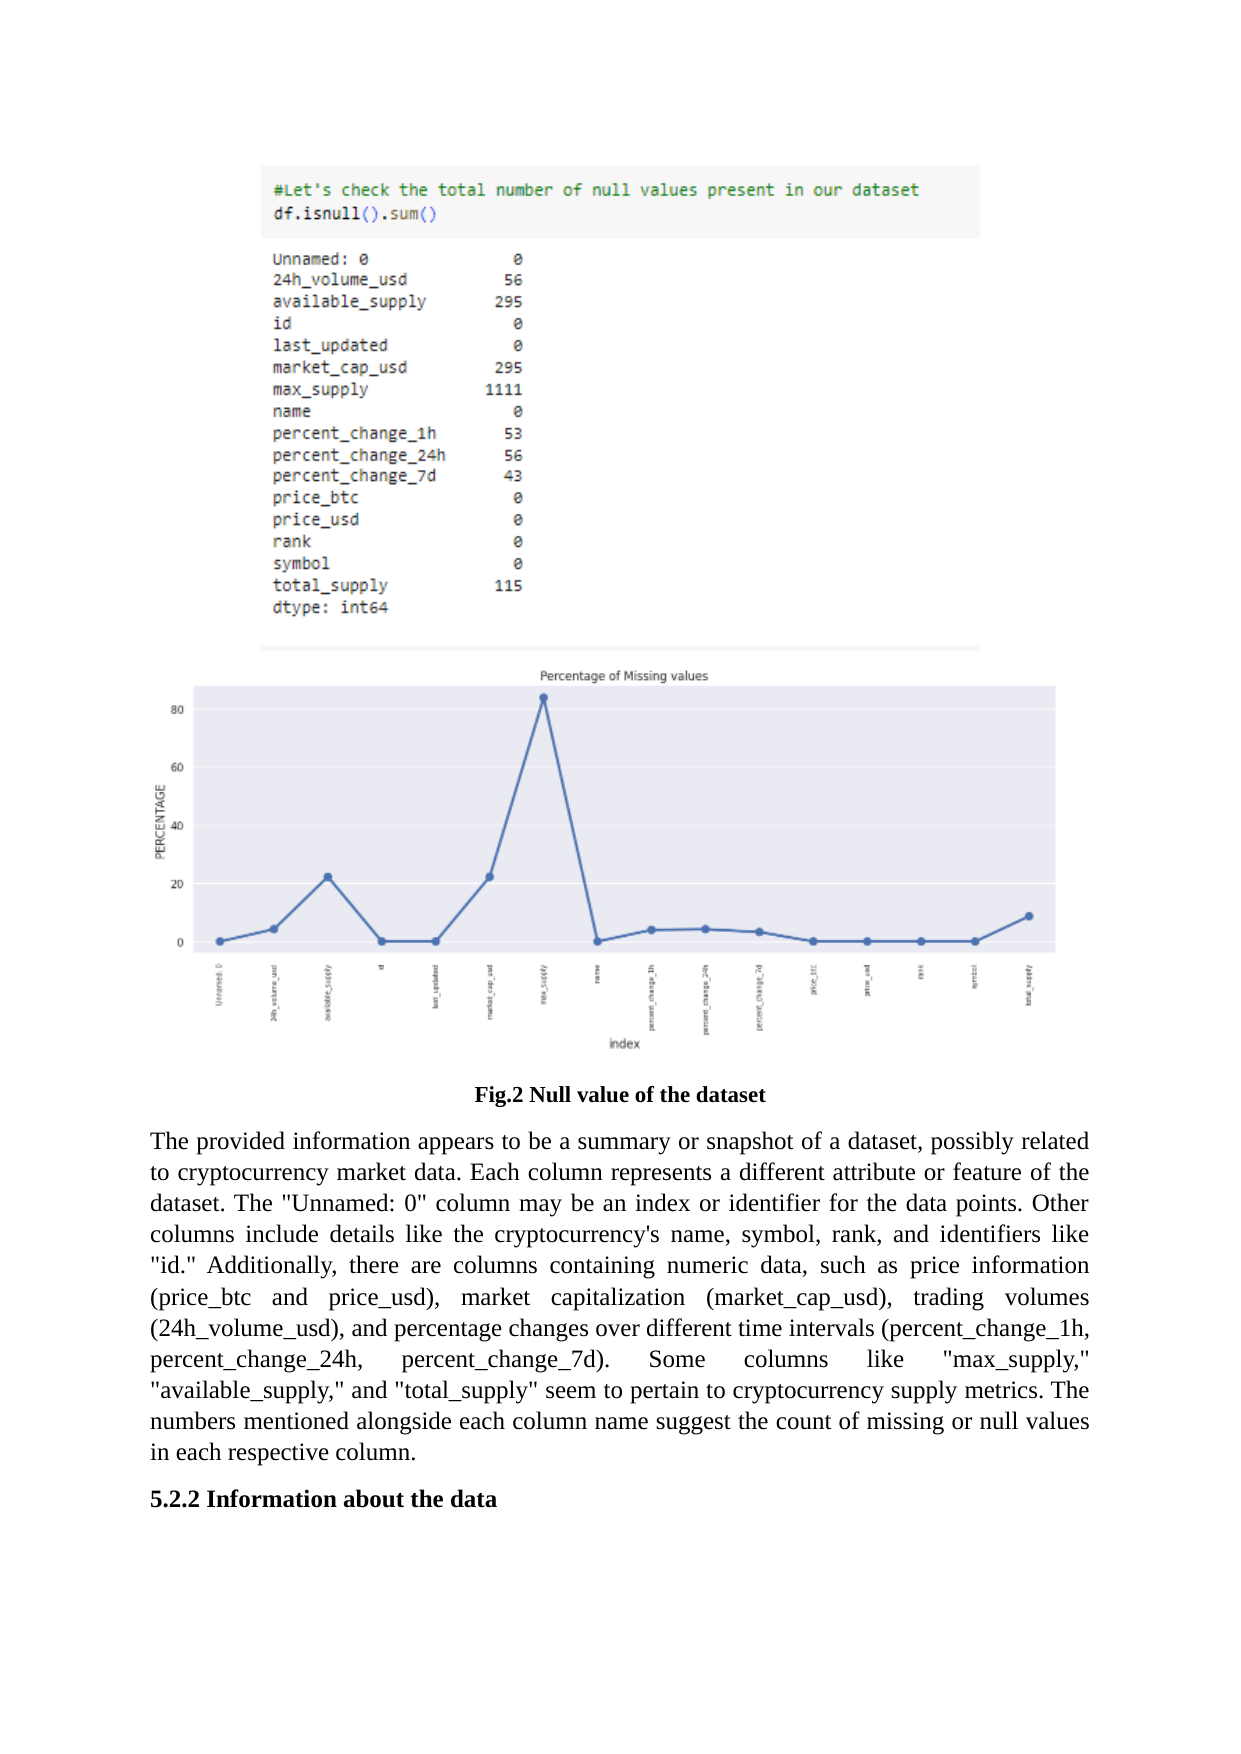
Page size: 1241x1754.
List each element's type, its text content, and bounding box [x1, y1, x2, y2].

text The provided information appears to be a summary or snapshot of a dataset, possibly related to cryptocurrency market data. Each column represents a different attribute or feature of the dataset. The "Unnamed: 0" column may be an index or identifier for the data points. Other columns include details like the cryptocurrency's name, symbol, rank, and identifiers like "id." Additionally, there are columns containing numeric data, such as price information (price_btc and price_usd), market capitalization (market_cap_usd), trading volumes (24h_volume_usd), and percentage changes over different time intervals (percent_change_1h, percent_change_24h, percent_change_7d). Some columns like "max_supply," "available_supply," and "total_supply" seem to pertain to cryptocurrency supply metrics. The numbers mentioned alongside each column name suggest the count of missing or null values in each respective column. [150, 1126, 1090, 1466]
text 5.2.2 Information about the data [150, 1484, 1090, 1513]
text Fig.2 Null value of the dataset [150, 1081, 1090, 1108]
picture [150, 668, 1091, 1063]
picture [260, 150, 980, 651]
